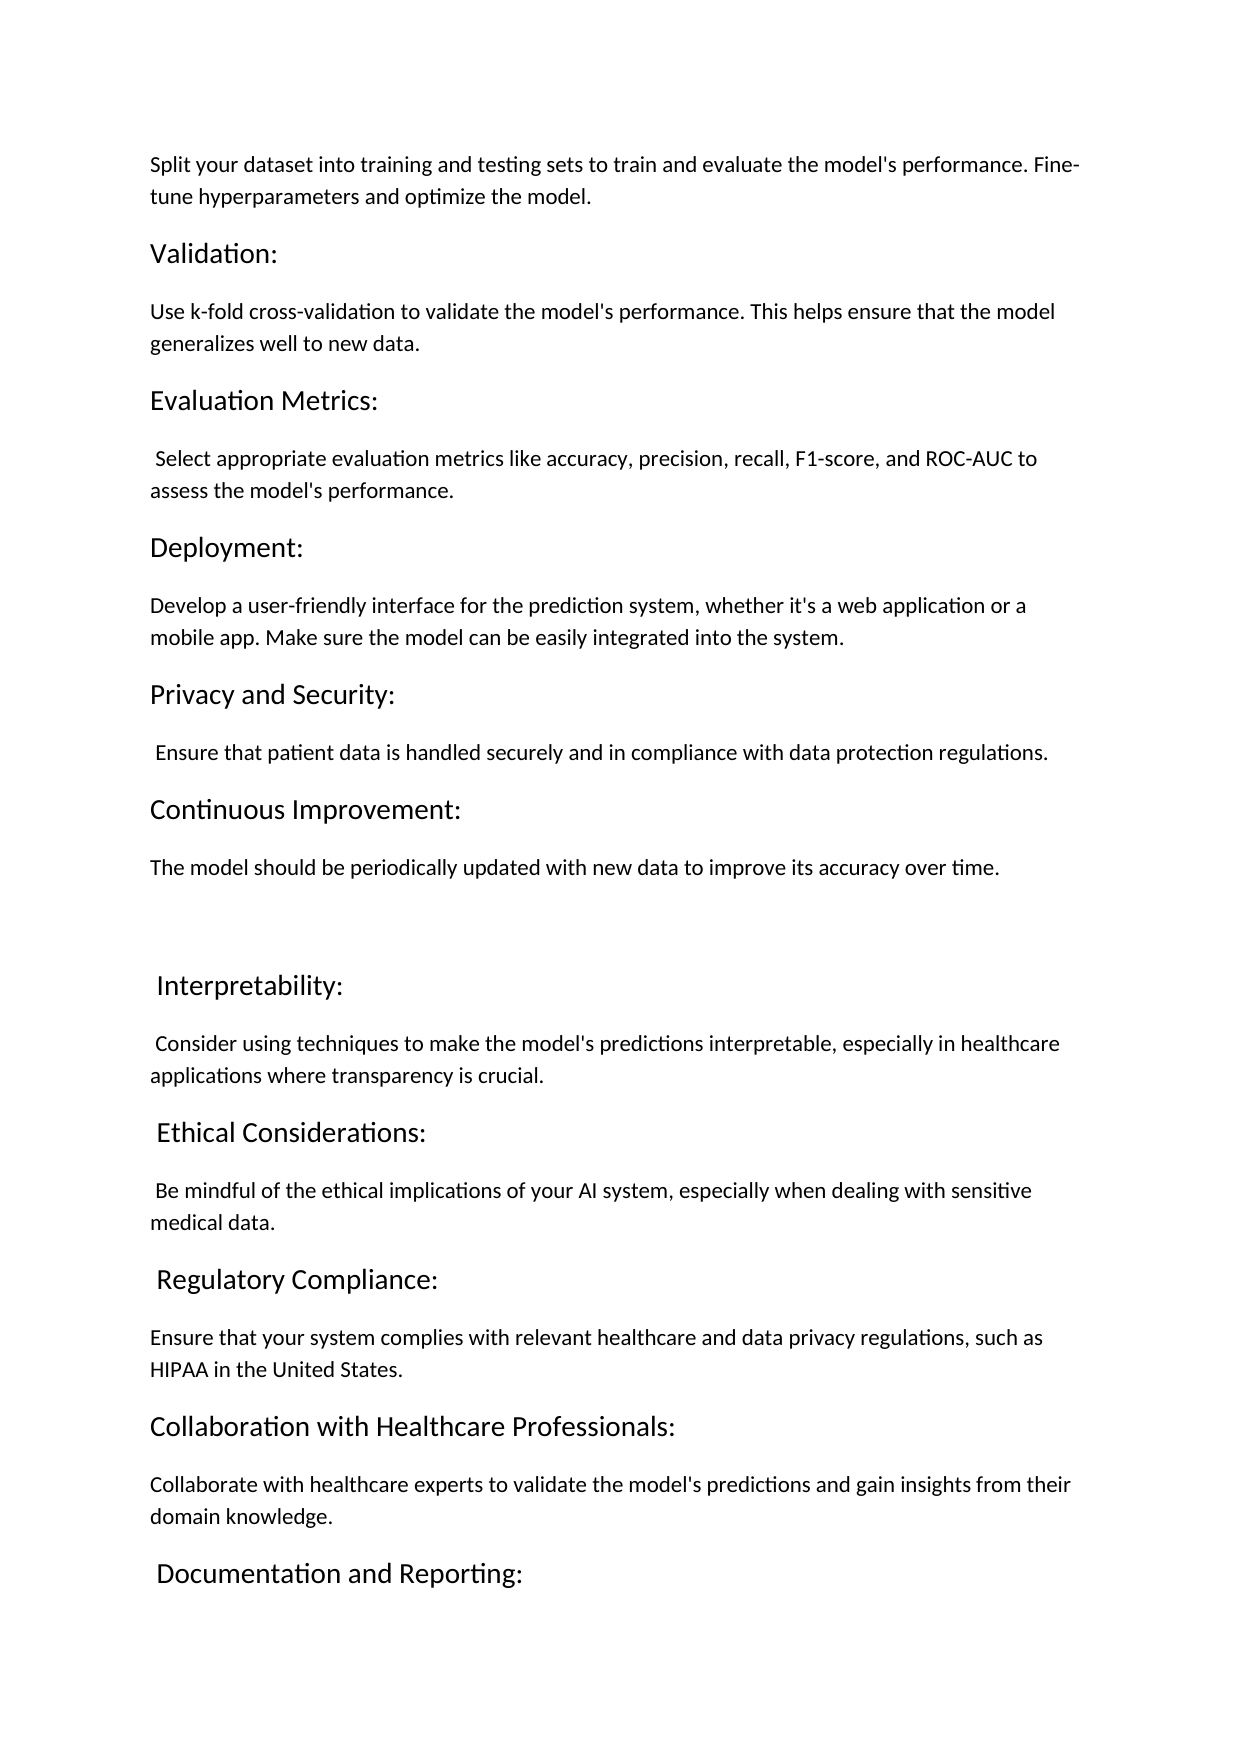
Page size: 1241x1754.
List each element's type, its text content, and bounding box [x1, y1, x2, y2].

text Continuous Improvement: [150, 791, 1090, 827]
text Regulatory Compliance: [150, 1261, 1090, 1297]
text Use k-fold cross-validation to validate the model's performance. This helps ensure that the model generalizes well to new data. [150, 297, 1090, 357]
text Documentation and Reporting: [150, 1555, 1090, 1591]
text Be mindful of the ethical implications of your AI system, especially when dealing with sensitive medical data. [150, 1176, 1090, 1236]
text Ensure that your system complies with relevant healthcare and data privacy regulations, such as HIPAA in the United States. [150, 1323, 1090, 1383]
text Split your dataset into training and testing sets to train and evaluate the model's performance. Fine-tune hyperparameters and optimize the model. [150, 150, 1090, 210]
text Consider using techniques to make the model's predictions interpretable, especially in healthcare applications where transparency is crucial. [150, 1029, 1090, 1089]
text Ethical Considerations: [150, 1114, 1090, 1150]
text Interpretability: [150, 967, 1090, 1003]
text Develop a user-friendly interface for the prediction system, whether it's a web application or a mobile app. Make sure the model can be easily integrated into the system. [150, 591, 1090, 651]
text Collaborate with healthcare experts to validate the model's predictions and gain insights from their domain knowledge. [150, 1470, 1090, 1530]
text Evaluation Metrics: [150, 382, 1090, 418]
text Collaboration with Healthcare Professionals: [150, 1408, 1090, 1444]
text The model should be periodically updated with new data to improve its accuracy over time. [150, 853, 1090, 881]
text Privacy and Security: [150, 676, 1090, 712]
text Ensure that patient data is handled securely and in compliance with data protection regulations. [150, 738, 1090, 766]
text Validation: [150, 235, 1090, 271]
text Select appropriate evaluation metrics like accuracy, precision, recall, F1-score, and ROC-AUC to assess the model's performance. [150, 444, 1090, 504]
text Deployment: [150, 529, 1090, 565]
